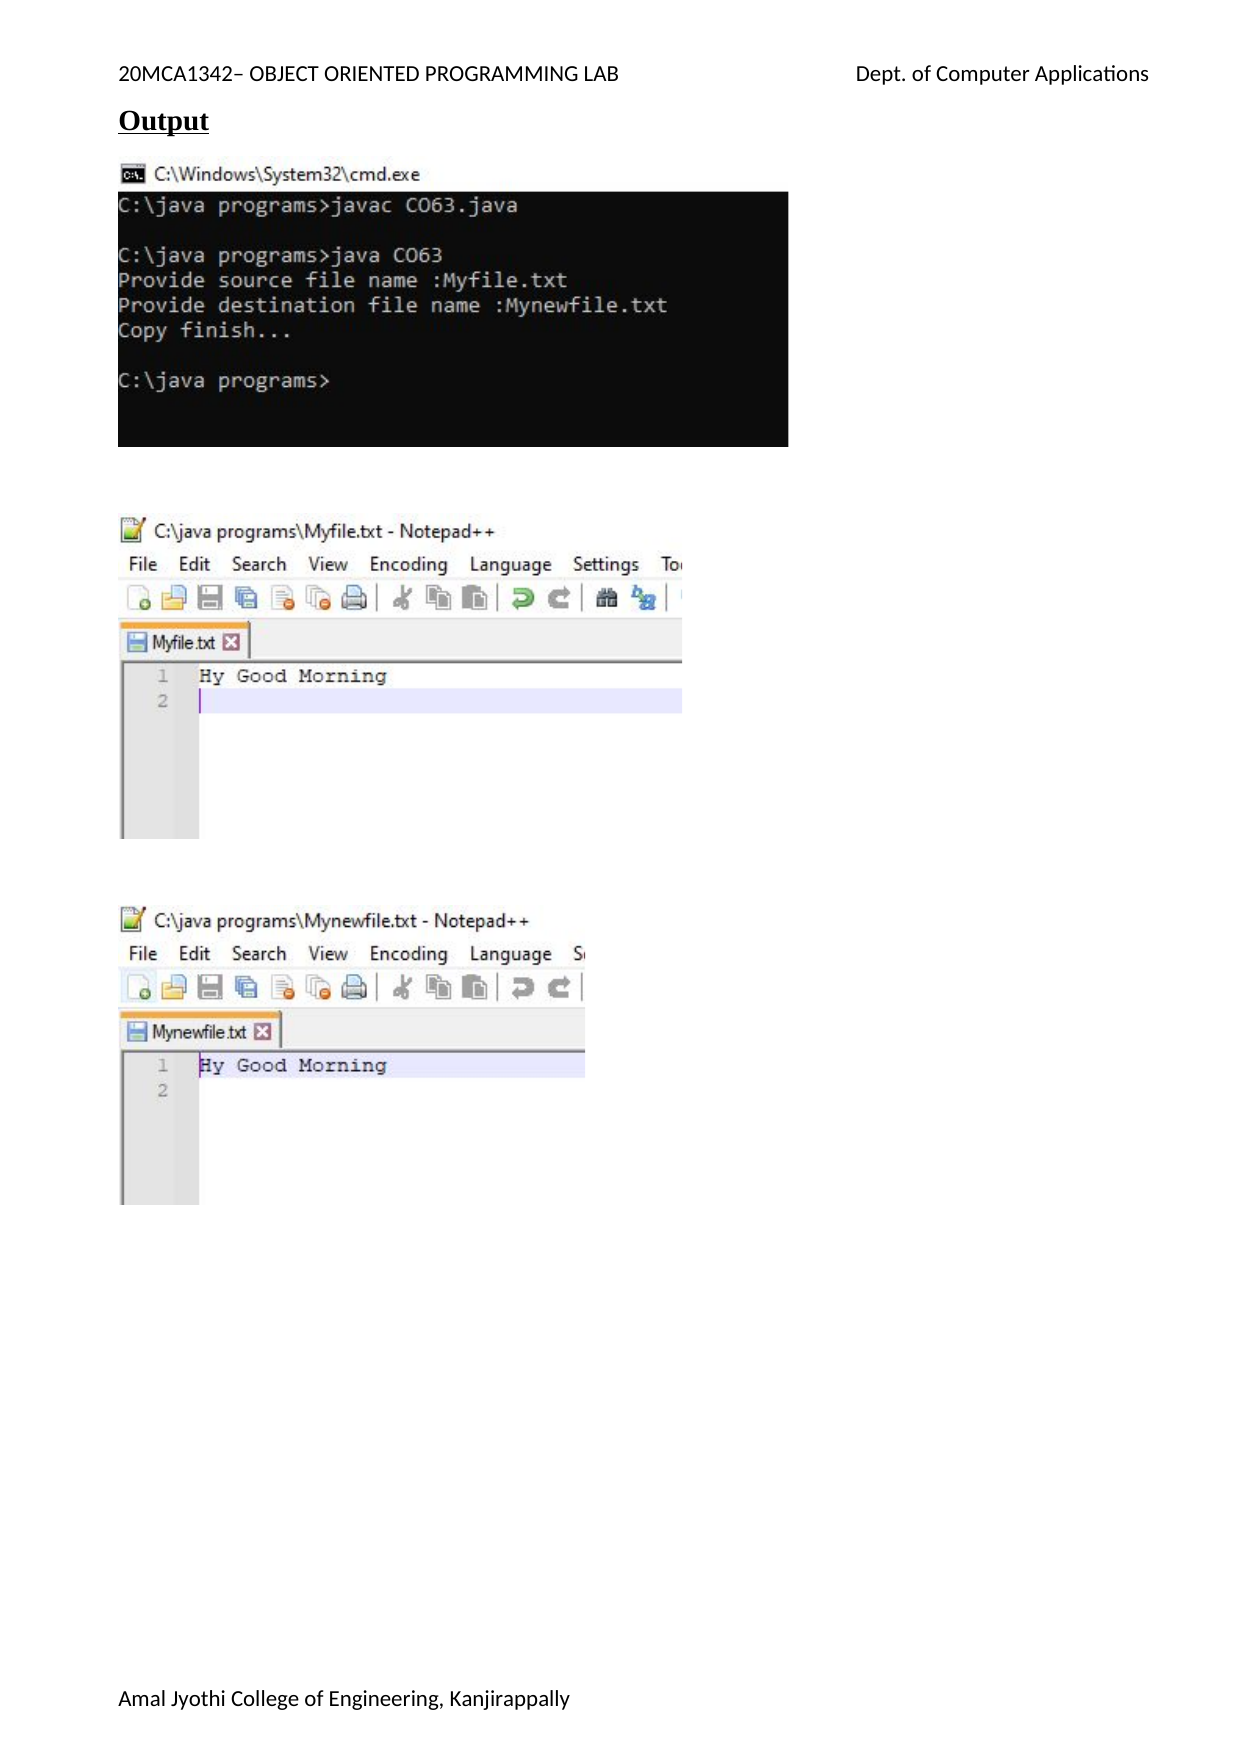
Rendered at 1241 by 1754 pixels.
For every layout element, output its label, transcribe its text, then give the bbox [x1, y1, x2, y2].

picture [118, 156, 789, 447]
text Output [118, 103, 1167, 137]
picture [118, 905, 586, 1205]
picture [118, 513, 683, 839]
